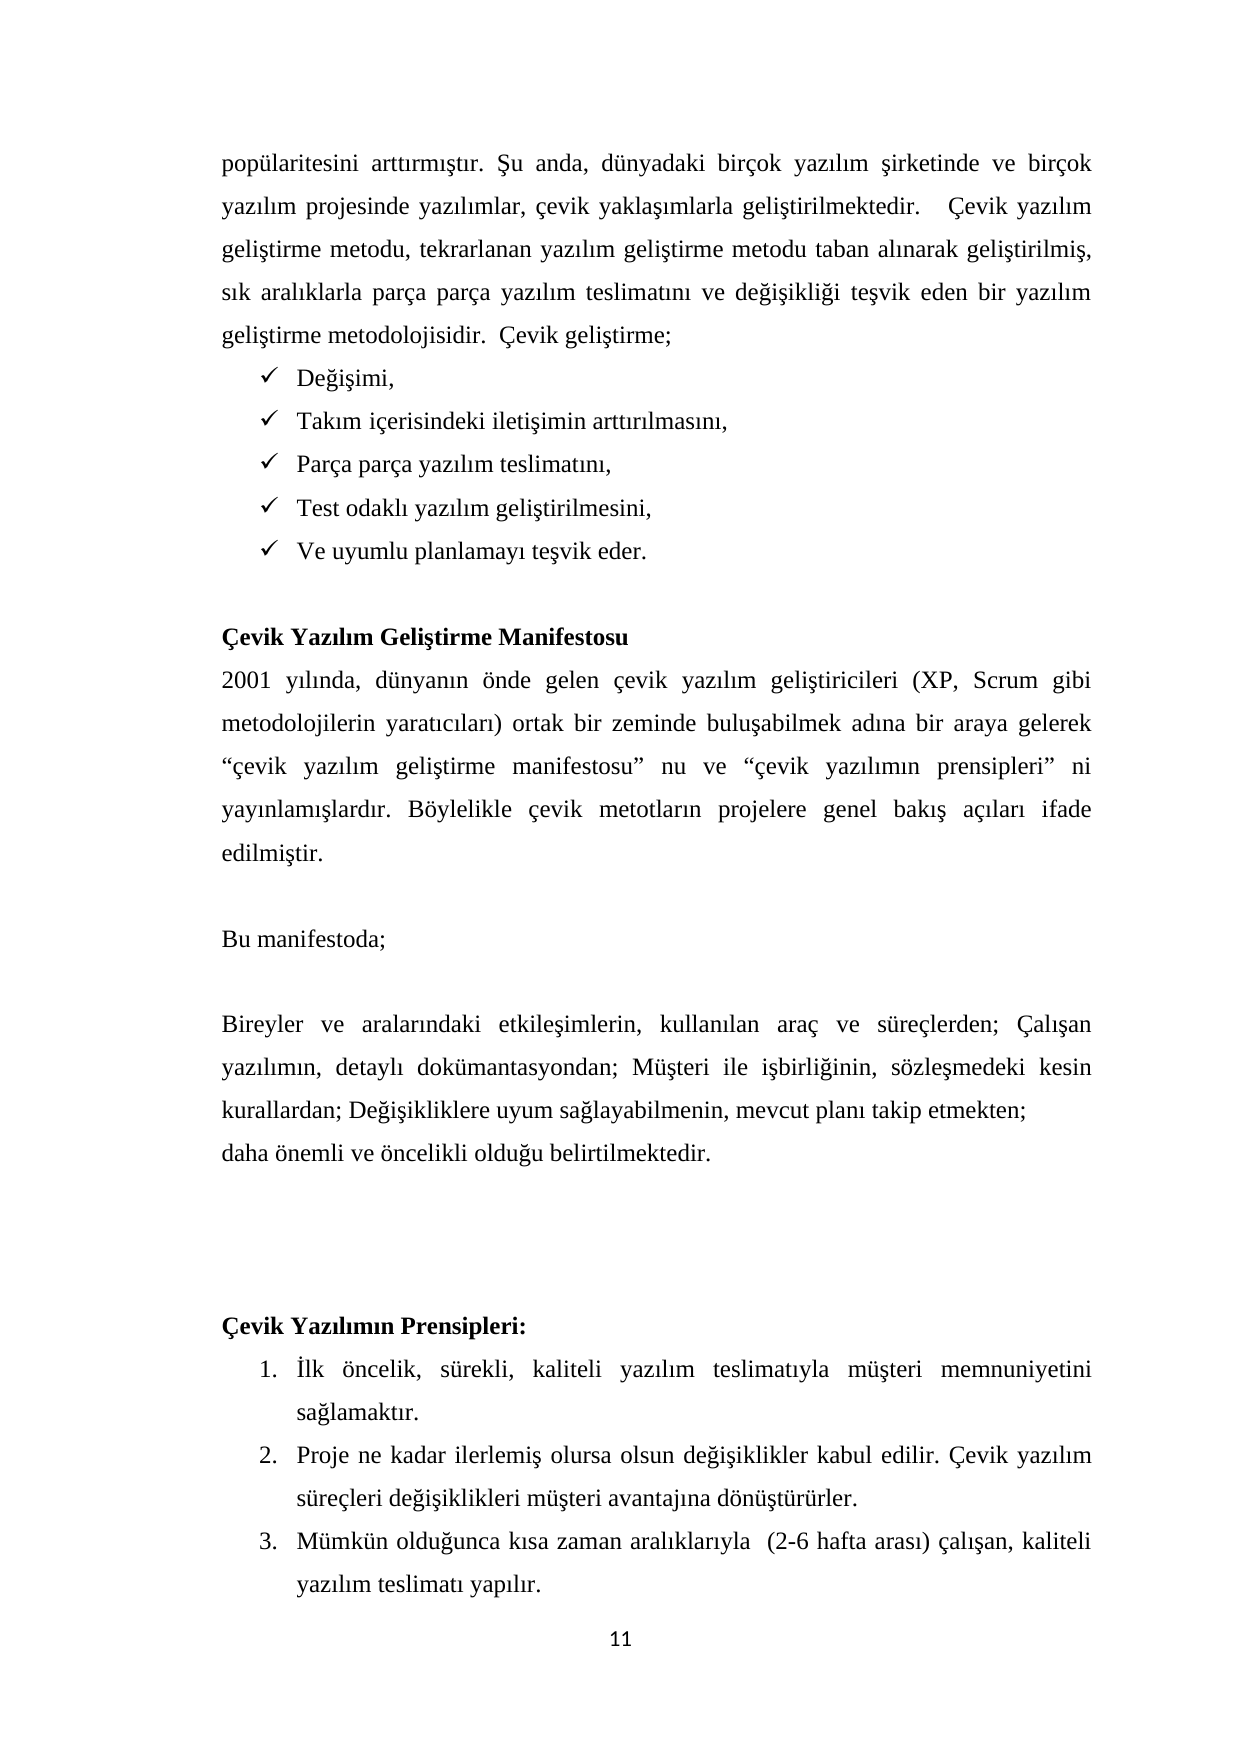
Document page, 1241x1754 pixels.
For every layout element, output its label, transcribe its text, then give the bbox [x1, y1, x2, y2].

list Bu manifestoda; [221, 924, 1093, 953]
list Çevik Yazılım Geliştirme Manifestosu [221, 622, 1093, 651]
list Parça parça yazılım teslimatını, [259, 449, 1093, 478]
list İlk öncelik, sürekli, kaliteli yazılım teslimatıyla müşteri memnuniyetini sağlamaktır. [259, 1354, 1093, 1426]
list Proje ne kadar ilerlemiş olursa olsun değişiklikler kabul edilir. Çevik yazılım süreçleri değişiklikleri müşteri avantajına dönüştürürler. [259, 1440, 1093, 1512]
list Ve uyumlu planlamayı teşvik eder. [259, 536, 1093, 564]
list Çevik Yazılımın Prensipleri: [221, 1311, 1093, 1339]
list Mümkün olduğunca kısa zaman aralıklarıyla (2-6 hafta arası) çalışan, kaliteli yazılım teslimatı yapılır. [259, 1526, 1093, 1598]
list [221, 148, 1093, 349]
list Bireyler ve aralarındaki etkileşimlerin, kullanılan araç ve süreçlerden; Çalışan yazılımın, detaylı dokümantasyondan; Müşteri ile işbirliğinin, sözleşmedeki kesin kurallardan; Değişikliklere uyum sağlayabilmenin, mevcut planı takip etmekten; [221, 1009, 1093, 1124]
list 2001 yılında, dünyanın önde gelen çevik yazılım geliştiricileri (XP, Scrum gibi metodolojilerin yaratıcıları) ortak bir zeminde buluşabilmek adına bir araya gelerek “çevik yazılım geliştirme manifestosu” nu ve “çevik yazılımın prensipleri” ni yayınlamışlardır. Böylelikle çevik metotların projelere genel bakış açıları ifade edilmiştir. [221, 665, 1093, 866]
list Takım içerisindeki iletişimin arttırılmasını, [259, 406, 1093, 435]
list Test odaklı yazılım geliştirilmesini, [259, 493, 1093, 521]
list Değişimi, [259, 363, 1093, 392]
list daha önemli ve öncelikli olduğu belirtilmektedir. [221, 1138, 1093, 1167]
